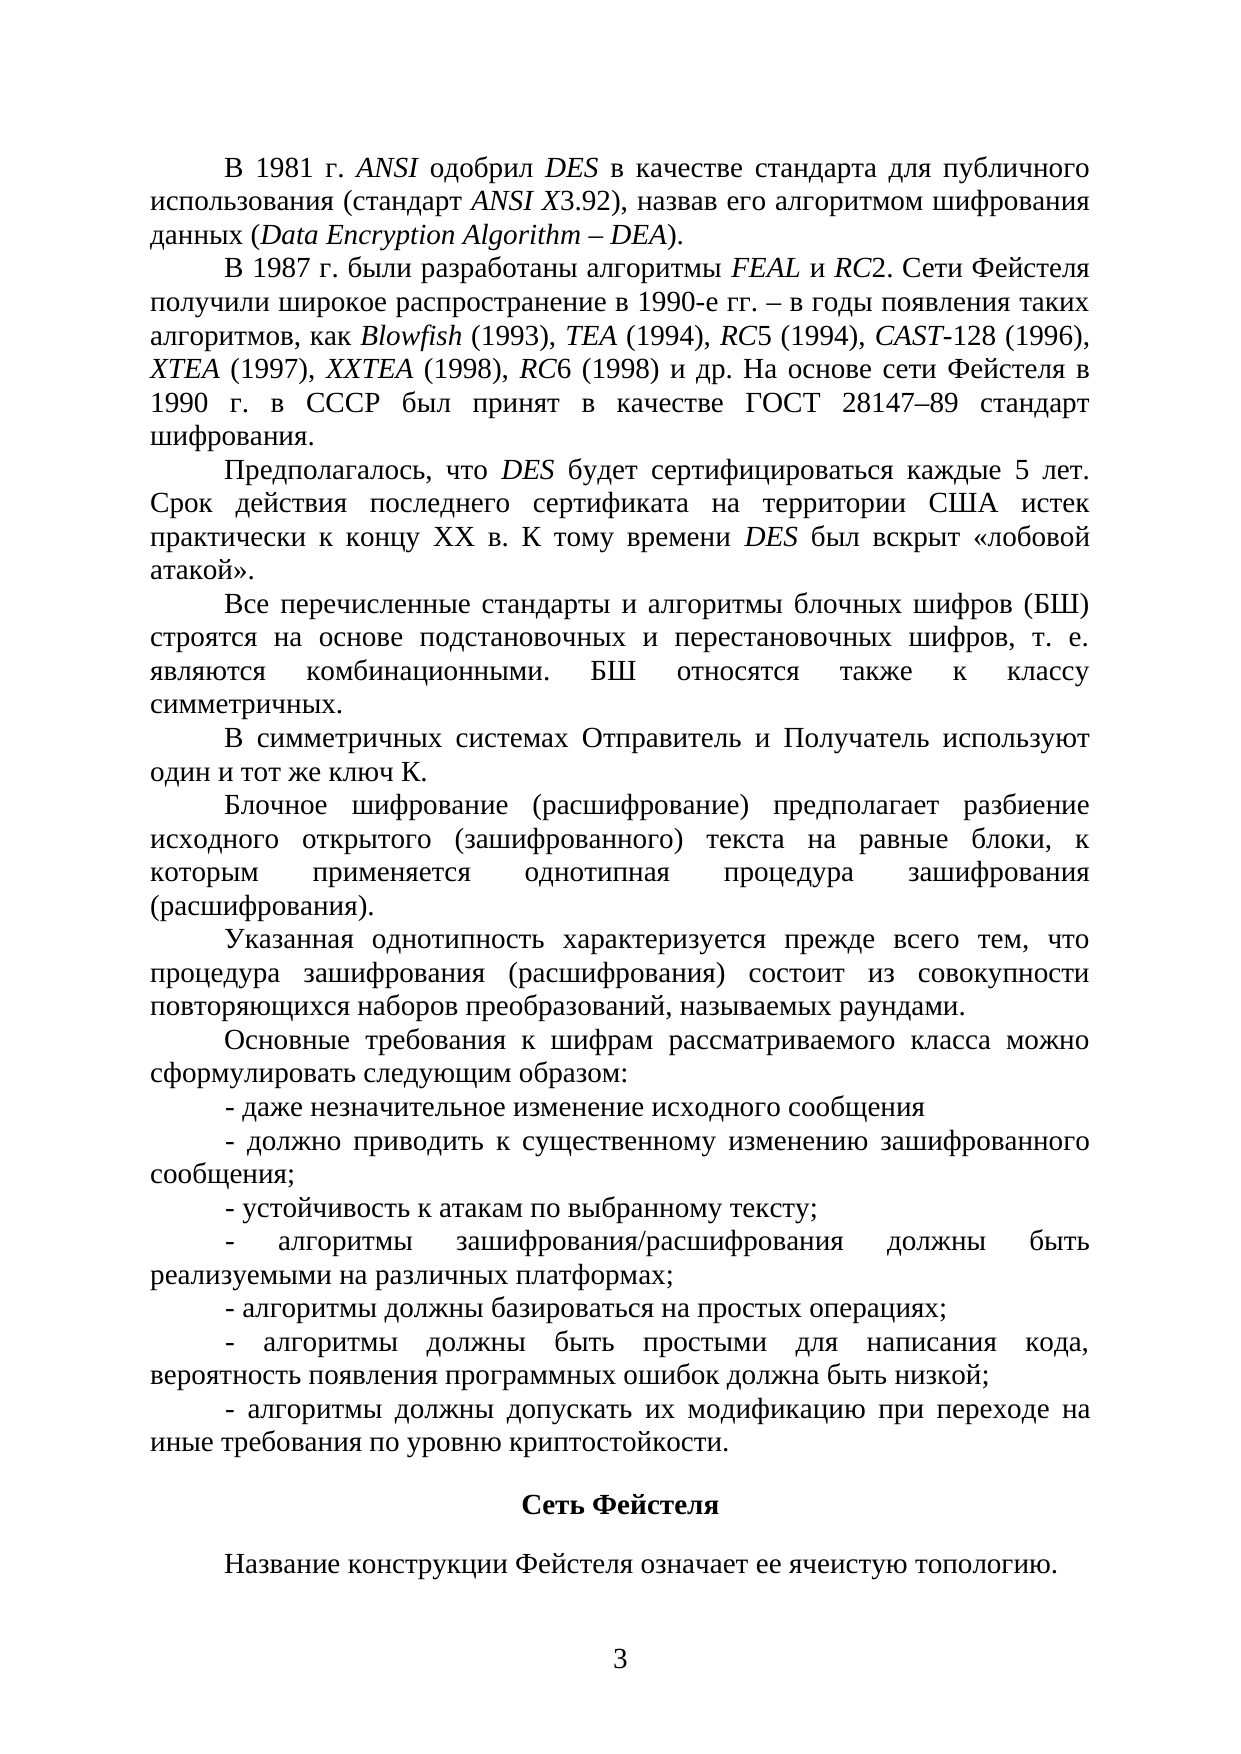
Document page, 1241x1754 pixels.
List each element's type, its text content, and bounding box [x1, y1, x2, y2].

text Предполагалось, что DES будет сертифицироваться каждые 5 лет. Срок действия последнего сертификата на территории США истек практически к концу ХХ в. К тому времени DES был вскрыт «лобовой атакой». [150, 452, 1090, 586]
text В симметричных системах Отправитель и Получатель используют один и тот же ключ К. [150, 720, 1090, 787]
text - устойчивость к атакам по выбранному тексту; [150, 1190, 1090, 1223]
text - должно приводить к существенному изменению зашифрованного сообщения; [150, 1123, 1090, 1190]
text Блочное шифрование (расшифрование) предполагает разбиение исходного открытого (зашифрованного) текста на равные блоки, к которым применяется однотипная процедура зашифрования (расшифрования). [150, 787, 1090, 921]
text Все перечисленные стандарты и алгоритмы блочных шифров (БШ) строятся на основе подстановочных и перестановочных шифров, т. е. являются комбинационными. БШ относятся также к классу симметричных. [150, 586, 1090, 720]
text Сеть Фейстеля [150, 1487, 1090, 1521]
text - даже незначительное изменение исходного сообщения [150, 1089, 1090, 1123]
text - алгоритмы должны базироваться на простых операциях; [150, 1290, 1090, 1324]
text Название конструкции Фейстеля означает ее ячеистую топологию. [150, 1546, 1090, 1579]
text Основные требования к шифрам рассматриваемого класса можно сформулировать следующим образом: [150, 1022, 1090, 1089]
text Указанная однотипность характеризуется прежде всего тем, что процедура зашифрования (расшифрования) состоит из совокупности повторяющихся наборов преобразований, называемых раундами. [150, 921, 1090, 1022]
text - алгоритмы зашифрования/расшифрования должны быть реализуемыми на различных платформах; [150, 1223, 1090, 1290]
text В 1987 г. были разработаны алгоритмы FEAL и RC2. Сети Фейстеля получили широкое распространение в 1990-е гг. – в годы появления таких алгоритмов, как Blowfish (1993), TEA (1994), RC5 (1994), CAST-128 (1996), XTEA (1997), XXTEA (1998), RC6 (1998) и др. На основе сети Фейстеля в 1990 г. в СССР был принят в качестве ГОСТ 28147–89 стандарт шифрования. [150, 251, 1090, 452]
text - алгоритмы должны быть простыми для написания кода, вероятность появления программных ошибок должна быть низкой; [150, 1324, 1090, 1391]
text В 1981 г. ANSI одобрил DES в качестве стандарта для публичного использования (стандарт ANSI Х3.92), назвав его алгоритмом шифрования данных (Data Encryption Algorithm – DEA). [150, 150, 1090, 251]
text - алгоритмы должны допускать их модификацию при переходе на иные требования по уровню криптостойкости. [150, 1391, 1090, 1458]
